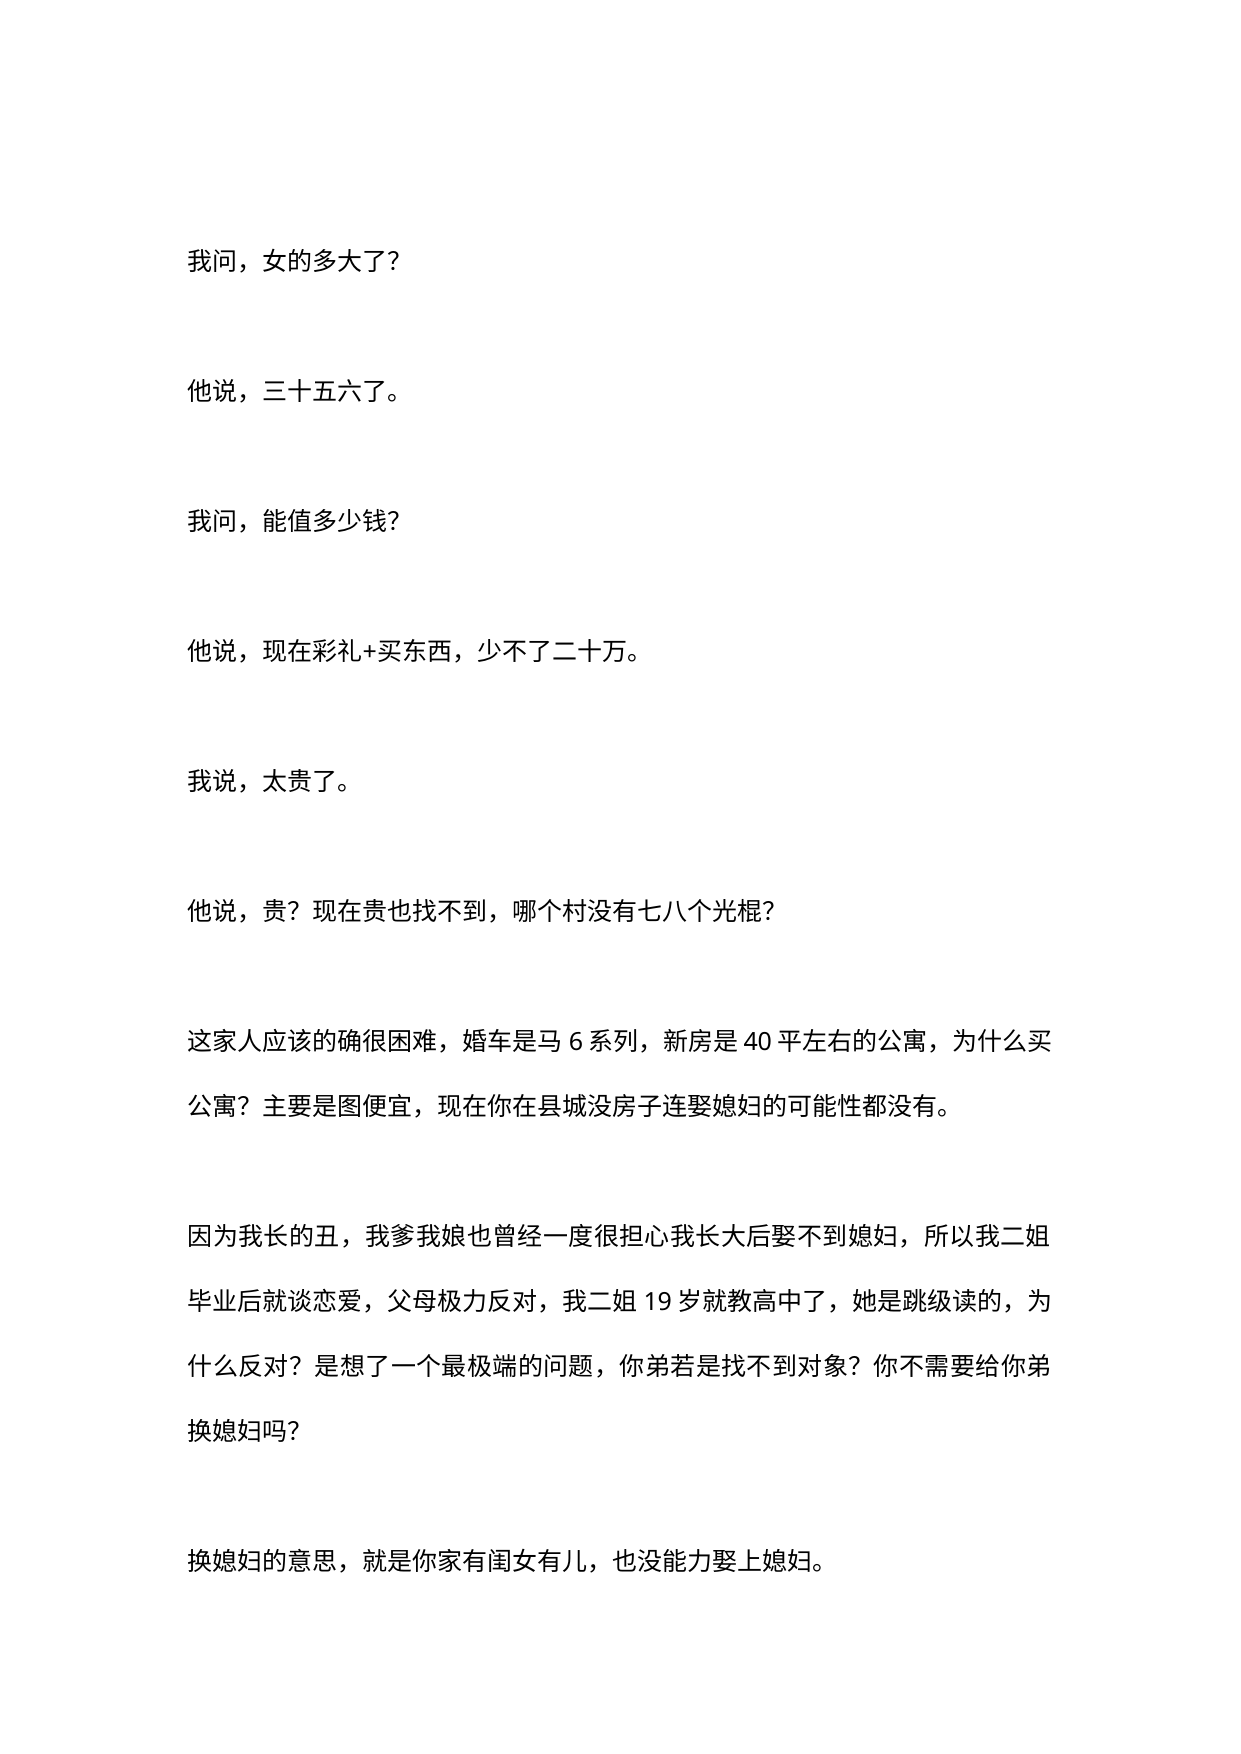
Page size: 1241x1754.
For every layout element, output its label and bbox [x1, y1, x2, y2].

text [187, 162, 1053, 1592]
